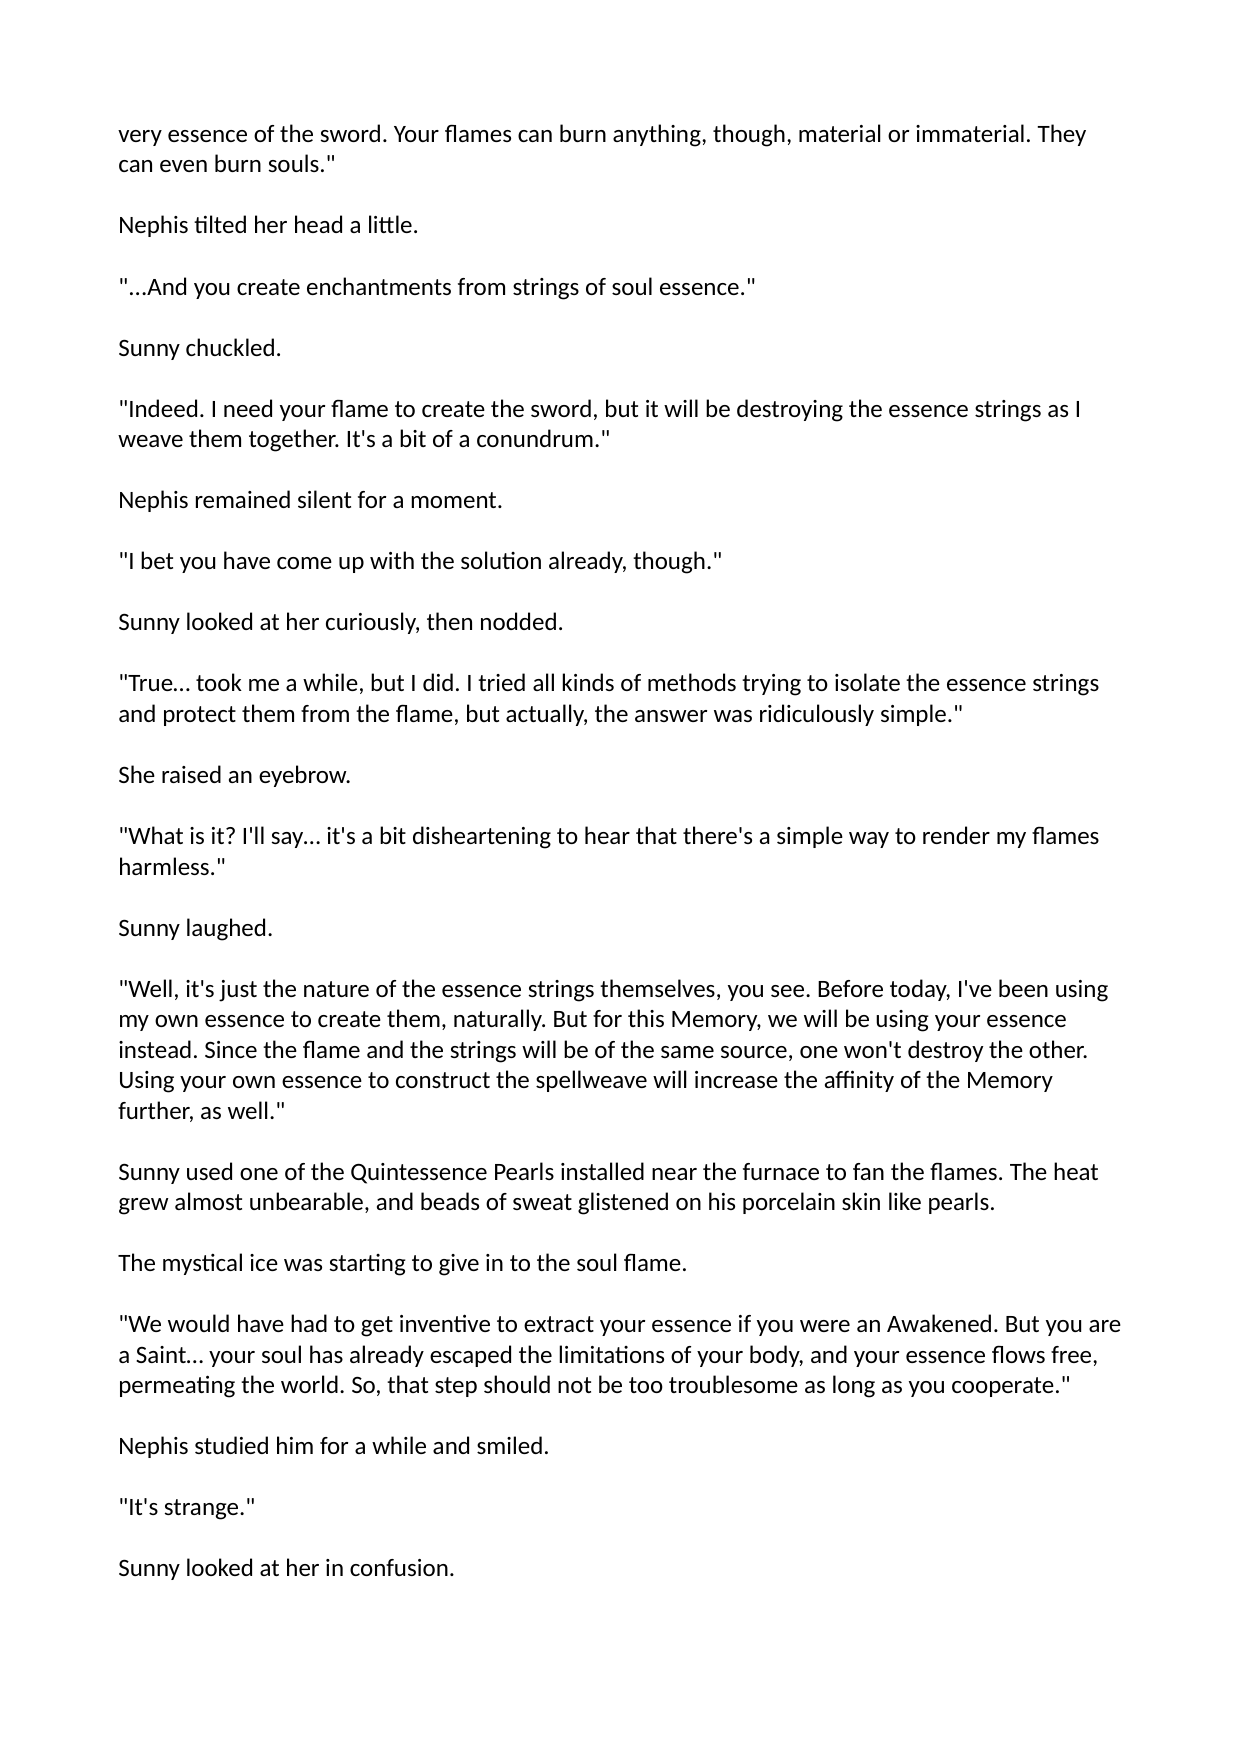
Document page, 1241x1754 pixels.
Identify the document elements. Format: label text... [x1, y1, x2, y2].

text Sunny chuckled. [118, 332, 1122, 362]
text "...And you create enchantments from strings of soul essence." [118, 271, 1122, 301]
text "True… took me a while, but I did. I tried all kinds of methods trying to isolate the essence strings and protect them from the flame, but actually, the answer was ridiculously simple." [118, 667, 1122, 728]
text "Indeed. I need your flame to create the sword, but it will be destroying the essence strings as I weave them together. It's a bit of a conundrum." [118, 393, 1122, 454]
text Nephis tilted her head a little. [118, 210, 1122, 240]
text Sunny used one of the Quintessence Pearls installed near the furnace to fan the flames. The heat grew almost unbearable, and beads of sweat glistened on his porcelain skin like pearls. [118, 1156, 1122, 1217]
text "What is it? I'll say… it's a bit disheartening to hear that there's a simple way to render my flames harmless." [118, 820, 1122, 881]
text Sunny looked at her in confusion. [118, 1553, 1122, 1583]
text "It's strange." [118, 1492, 1122, 1522]
text Nephis remained silent for a moment. [118, 484, 1122, 515]
text "I bet you have come up with the solution already, though." [118, 545, 1122, 576]
text "We would have had to get inventive to extract your essence if you were an Awakened. But you are a Saint… your soul has already escaped the limitations of your body, and your essence flows free, permeating the world. So, that step should not be too troublesome as long as you cooperate." [118, 1308, 1122, 1400]
text Sunny looked at her curiously, then nodded. [118, 606, 1122, 637]
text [118, 118, 1122, 179]
text "Well, it's just the nature of the essence strings themselves, you see. Before today, I've been using my own essence to create them, naturally. But for this Memory, we will be using your essence instead. Since the flame and the strings will be of the same source, one won't destroy the other. Using your own essence to construct the spellweave will increase the affinity of the Memory further, as well." [118, 973, 1122, 1125]
text The mystical ice was starting to give in to the soul flame. [118, 1247, 1122, 1278]
text She raised an eyebrow. [118, 759, 1122, 789]
text Nephis studied him for a while and smiled. [118, 1431, 1122, 1461]
text Sunny laughed. [118, 912, 1122, 942]
